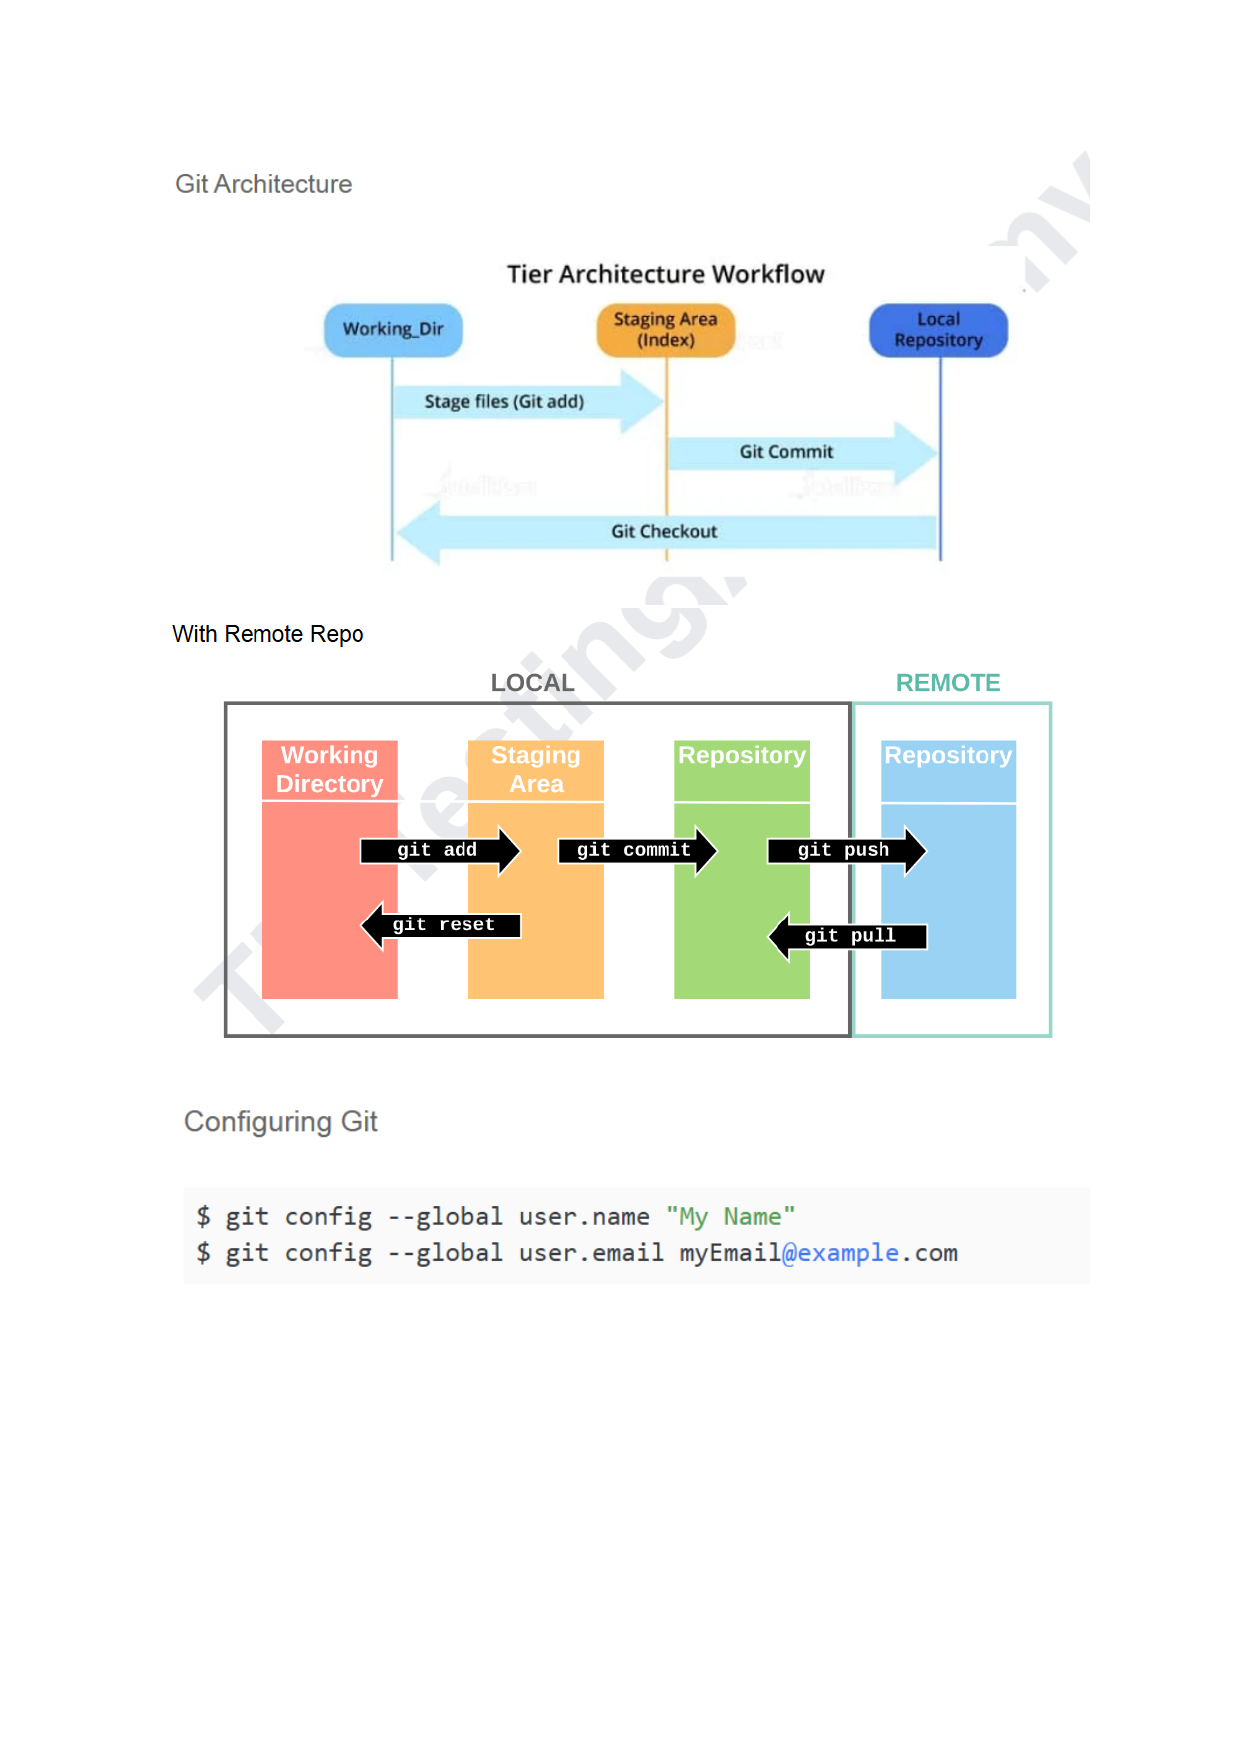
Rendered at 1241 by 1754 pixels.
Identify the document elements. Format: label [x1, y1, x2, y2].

picture [150, 150, 1091, 605]
picture [150, 608, 1091, 1077]
picture [150, 1080, 1091, 1344]
